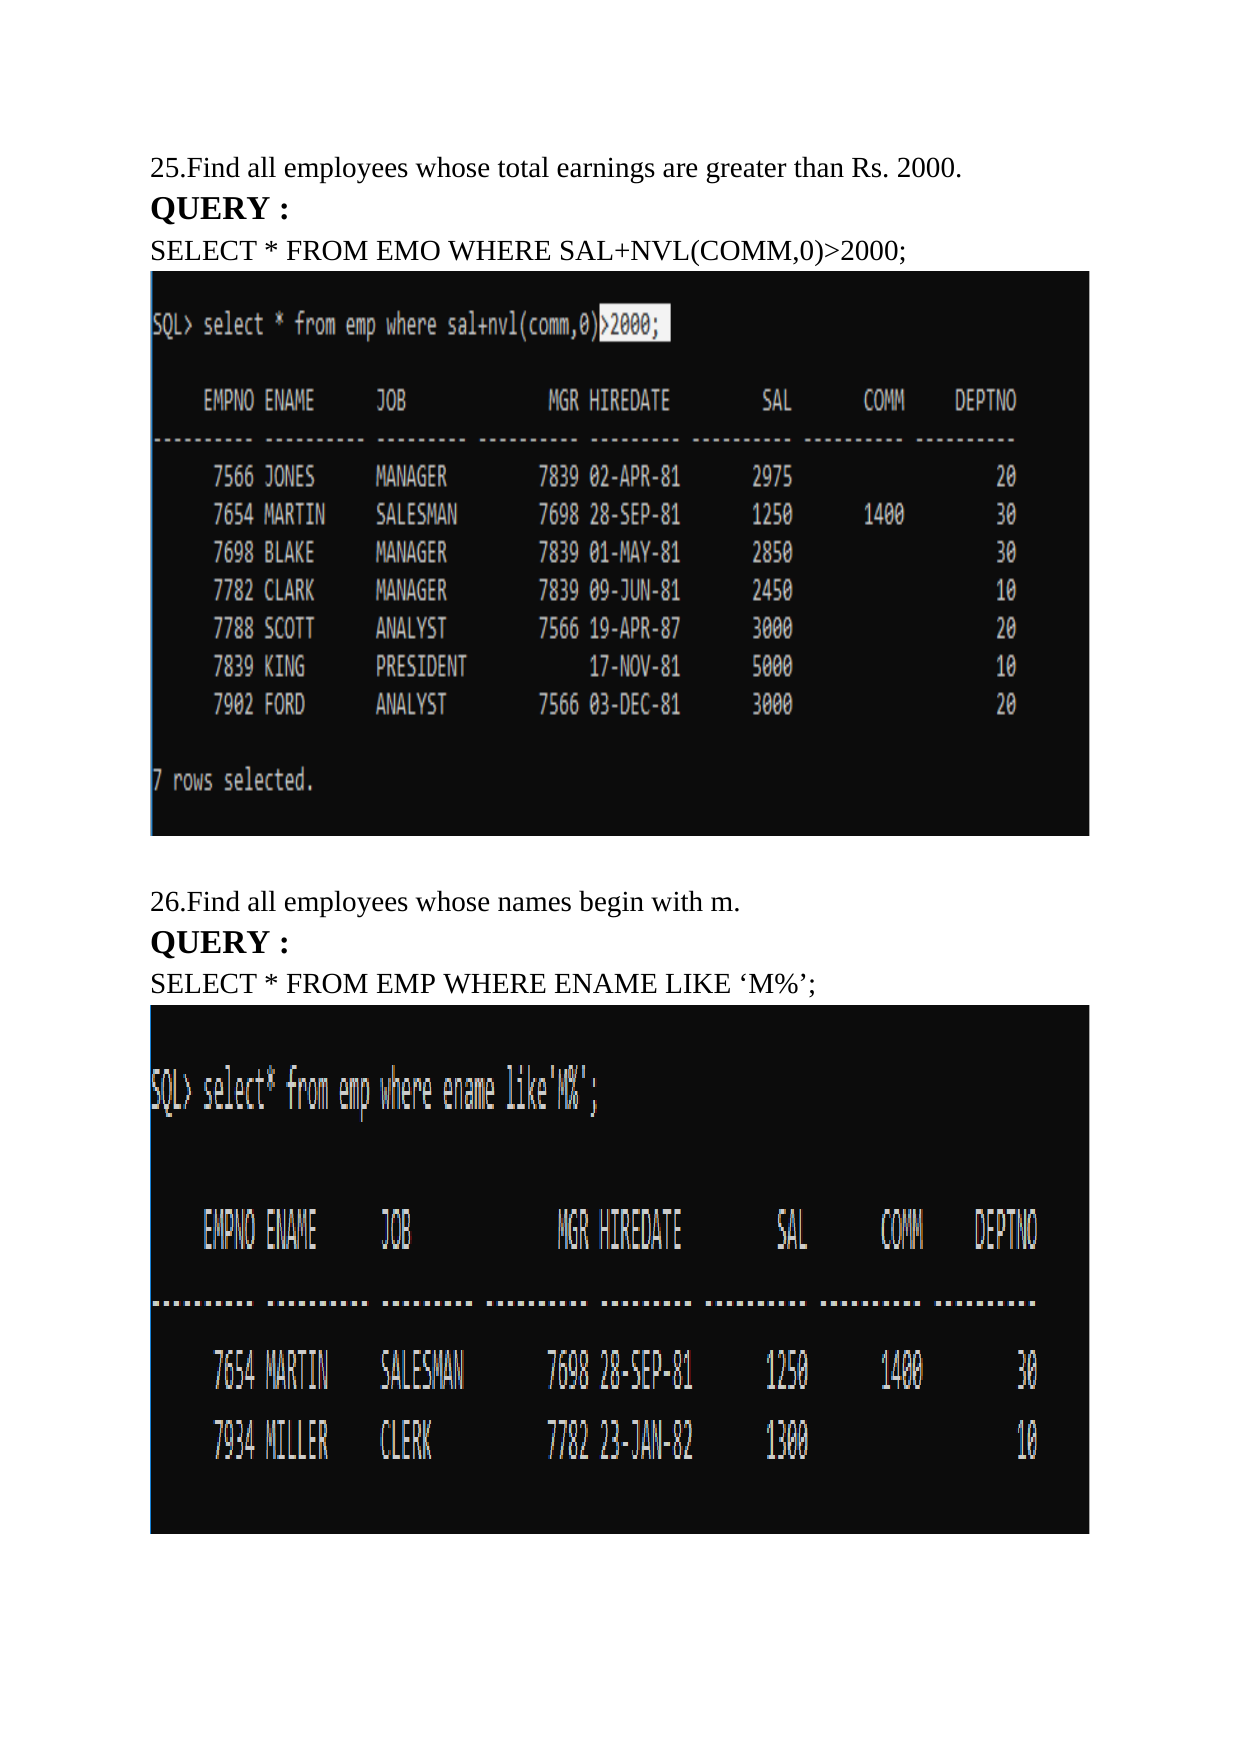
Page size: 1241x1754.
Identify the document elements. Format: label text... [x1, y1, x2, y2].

text 25.Find all employees whose total earnings are greater than Rs. 2000. [150, 150, 1090, 183]
picture [150, 271, 1090, 836]
text QUERY : [150, 188, 1090, 227]
text SELECT * FROM EMO WHERE SAL+NVL(COMM,0)>2000; [150, 233, 1090, 266]
text QUERY : [150, 922, 1090, 961]
picture [150, 1005, 1090, 1534]
text 26.Find all employees whose names begin with m. [150, 884, 1090, 917]
text SELECT * FROM EMP WHERE ENAME LIKE ‘M%’; [150, 966, 1090, 1000]
